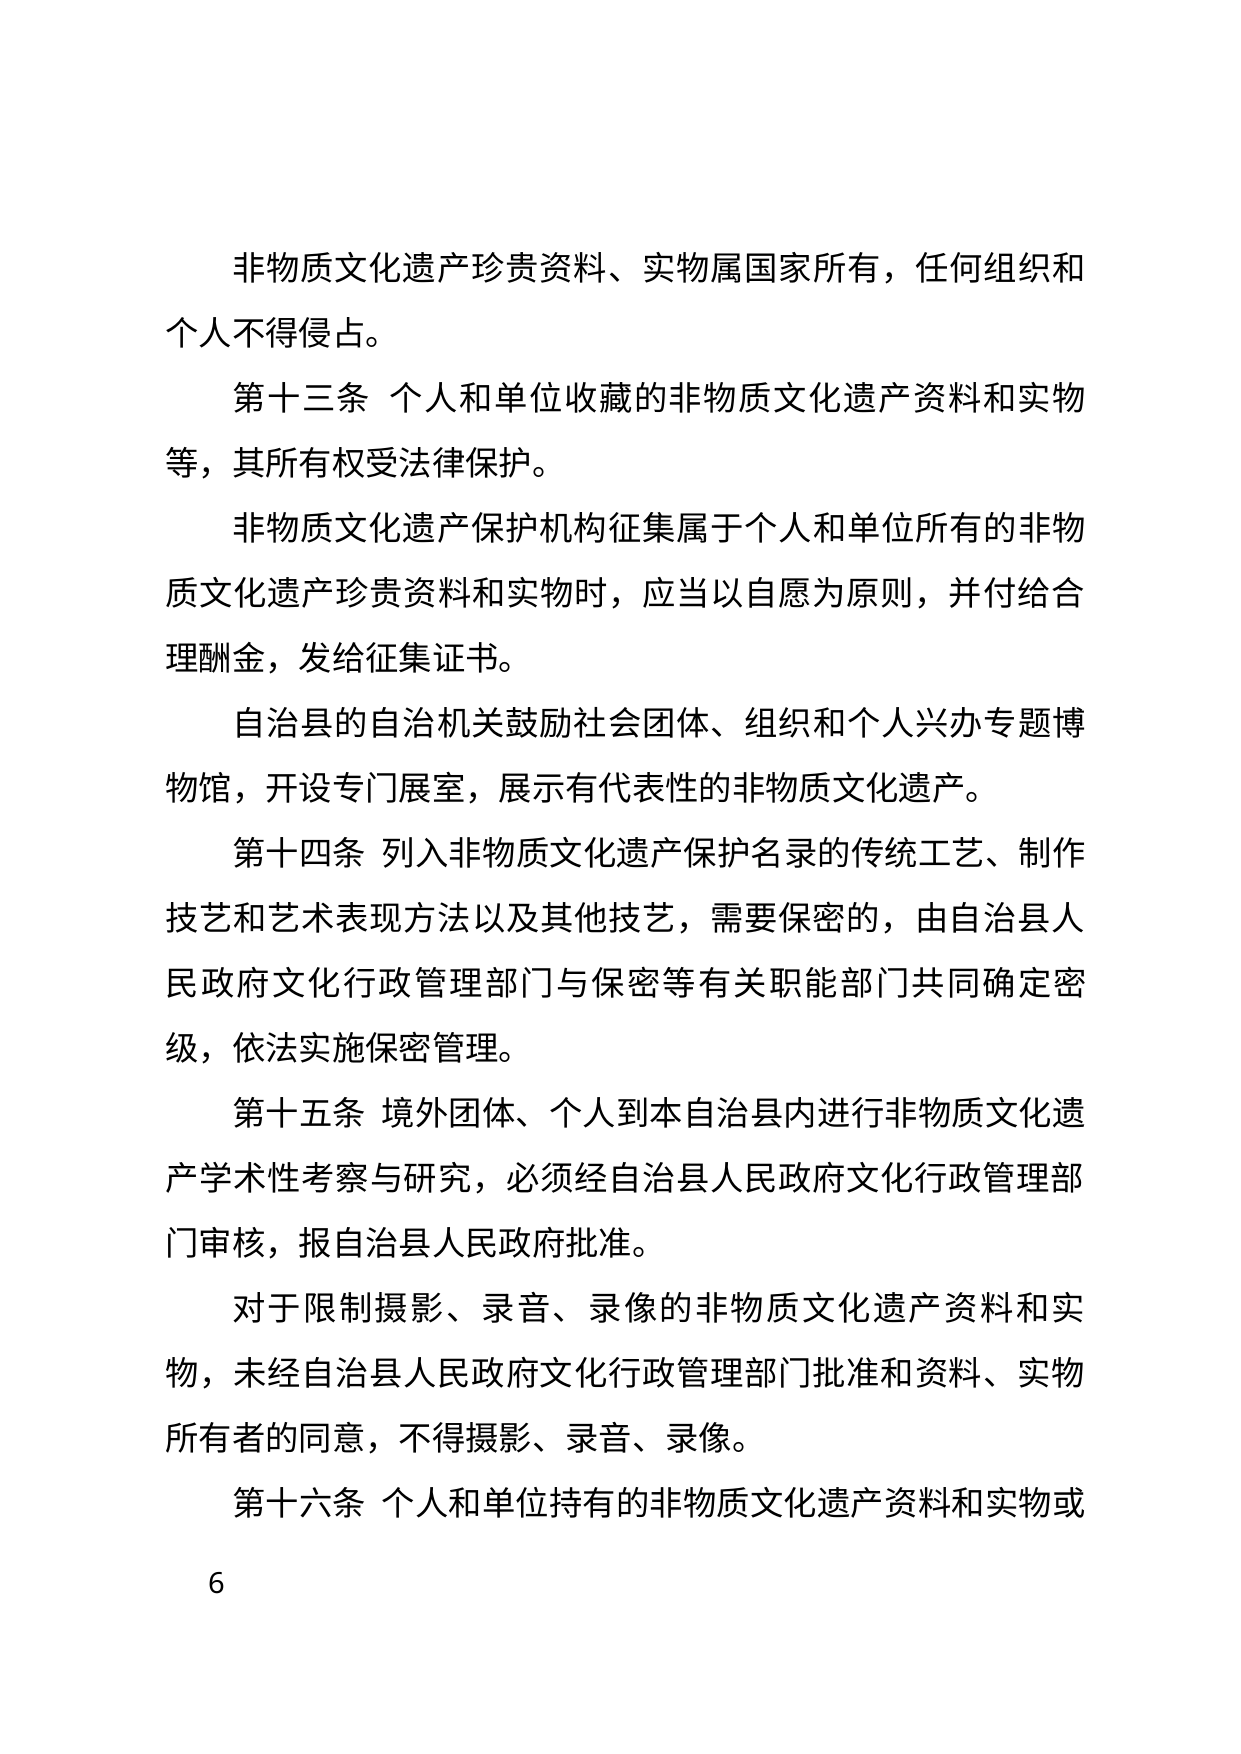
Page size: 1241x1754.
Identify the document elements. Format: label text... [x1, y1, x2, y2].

text 自治县的自治机关鼓励社会团体、组织和个人兴办专题博物馆，开设专门展室，展示有代表性的非物质文化遗产。 [165, 688, 1087, 818]
text 第十五条 境外团体、个人到本自治县内进行非物质文化遗产学术性考察与研究，必须经自治县人民政府文化行政管理部门审核，报自治县人民政府批准。 [165, 1078, 1087, 1273]
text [165, 1468, 1087, 1533]
text 第十三条 个人和单位收藏的非物质文化遗产资料和实物等，其所有权受法律保护。 [165, 363, 1087, 493]
text 对于限制摄影、录音、录像的非物质文化遗产资料和实物，未经自治县人民政府文化行政管理部门批准和资料、实物所有者的同意，不得摄影、录音、录像。 [165, 1273, 1087, 1468]
text 非物质文化遗产珍贵资料、实物属国家所有，任何组织和个人不得侵占。 [165, 233, 1087, 363]
text 第十四条 列入非物质文化遗产保护名录的传统工艺、制作技艺和艺术表现方法以及其他技艺，需要保密的，由自治县人民政府文化行政管理部门与保密等有关职能部门共同确定密级，依法实施保密管理。 [165, 818, 1087, 1078]
text 非物质文化遗产保护机构征集属于个人和单位所有的非物质文化遗产珍贵资料和实物时，应当以自愿为原则，并付给合理酬金，发给征集证书。 [165, 493, 1087, 688]
